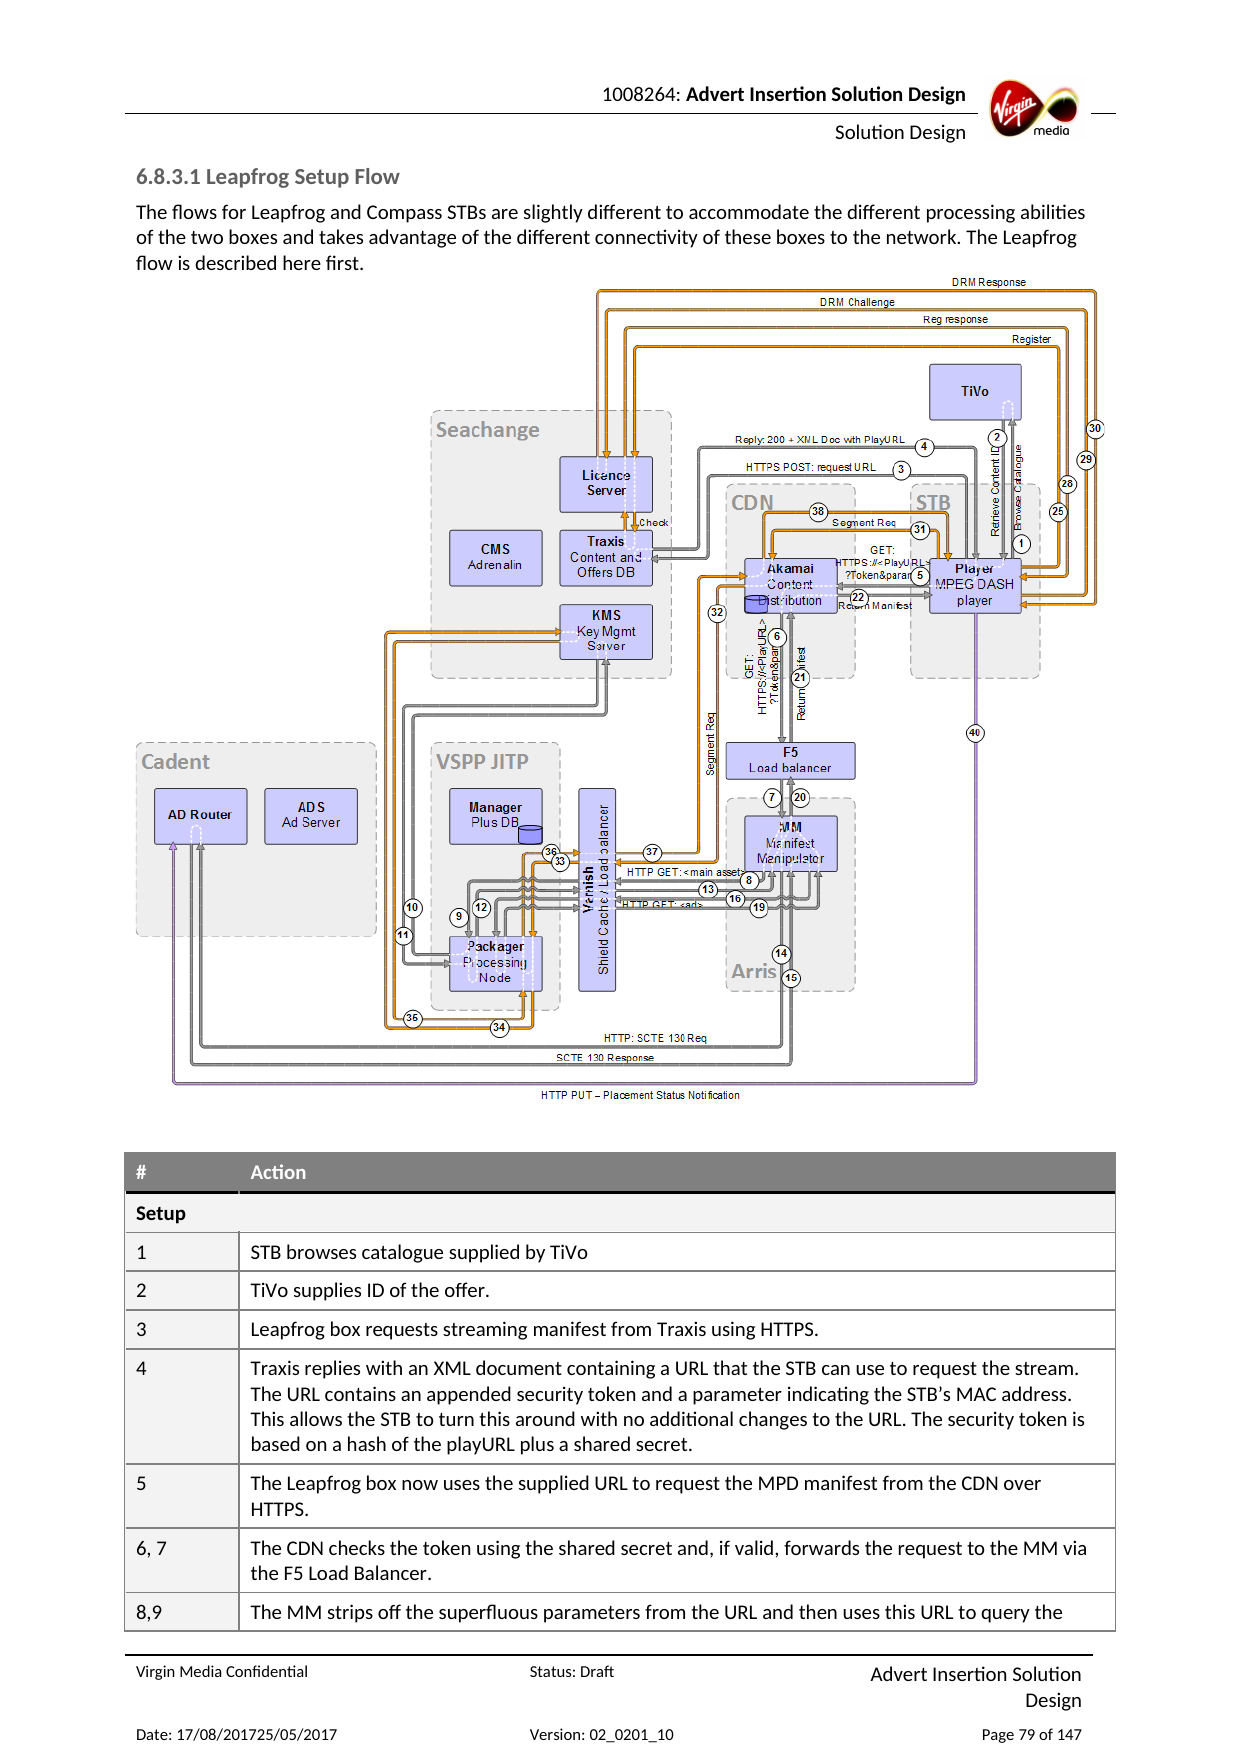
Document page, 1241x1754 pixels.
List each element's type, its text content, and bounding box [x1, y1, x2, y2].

picture [983, 75, 1087, 141]
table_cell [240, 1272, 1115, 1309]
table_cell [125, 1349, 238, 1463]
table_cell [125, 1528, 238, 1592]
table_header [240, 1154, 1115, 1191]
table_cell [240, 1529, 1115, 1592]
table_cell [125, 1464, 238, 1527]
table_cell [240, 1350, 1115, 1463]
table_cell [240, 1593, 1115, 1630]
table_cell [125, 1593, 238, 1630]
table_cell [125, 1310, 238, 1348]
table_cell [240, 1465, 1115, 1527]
picture [135, 275, 1105, 1102]
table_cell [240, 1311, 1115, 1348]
text The flows for Leapfrog and Compass STBs are slightly different to accommodate the different processing abilities of the two boxes and takes advantage of the different connectivity of these boxes to the network. The Leapfrog flow is described here first. [136, 199, 1104, 275]
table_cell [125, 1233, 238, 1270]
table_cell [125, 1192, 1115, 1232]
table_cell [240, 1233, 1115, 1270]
subtitle Leapfrog Setup Flow [136, 162, 1104, 191]
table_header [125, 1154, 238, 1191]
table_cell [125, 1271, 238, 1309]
